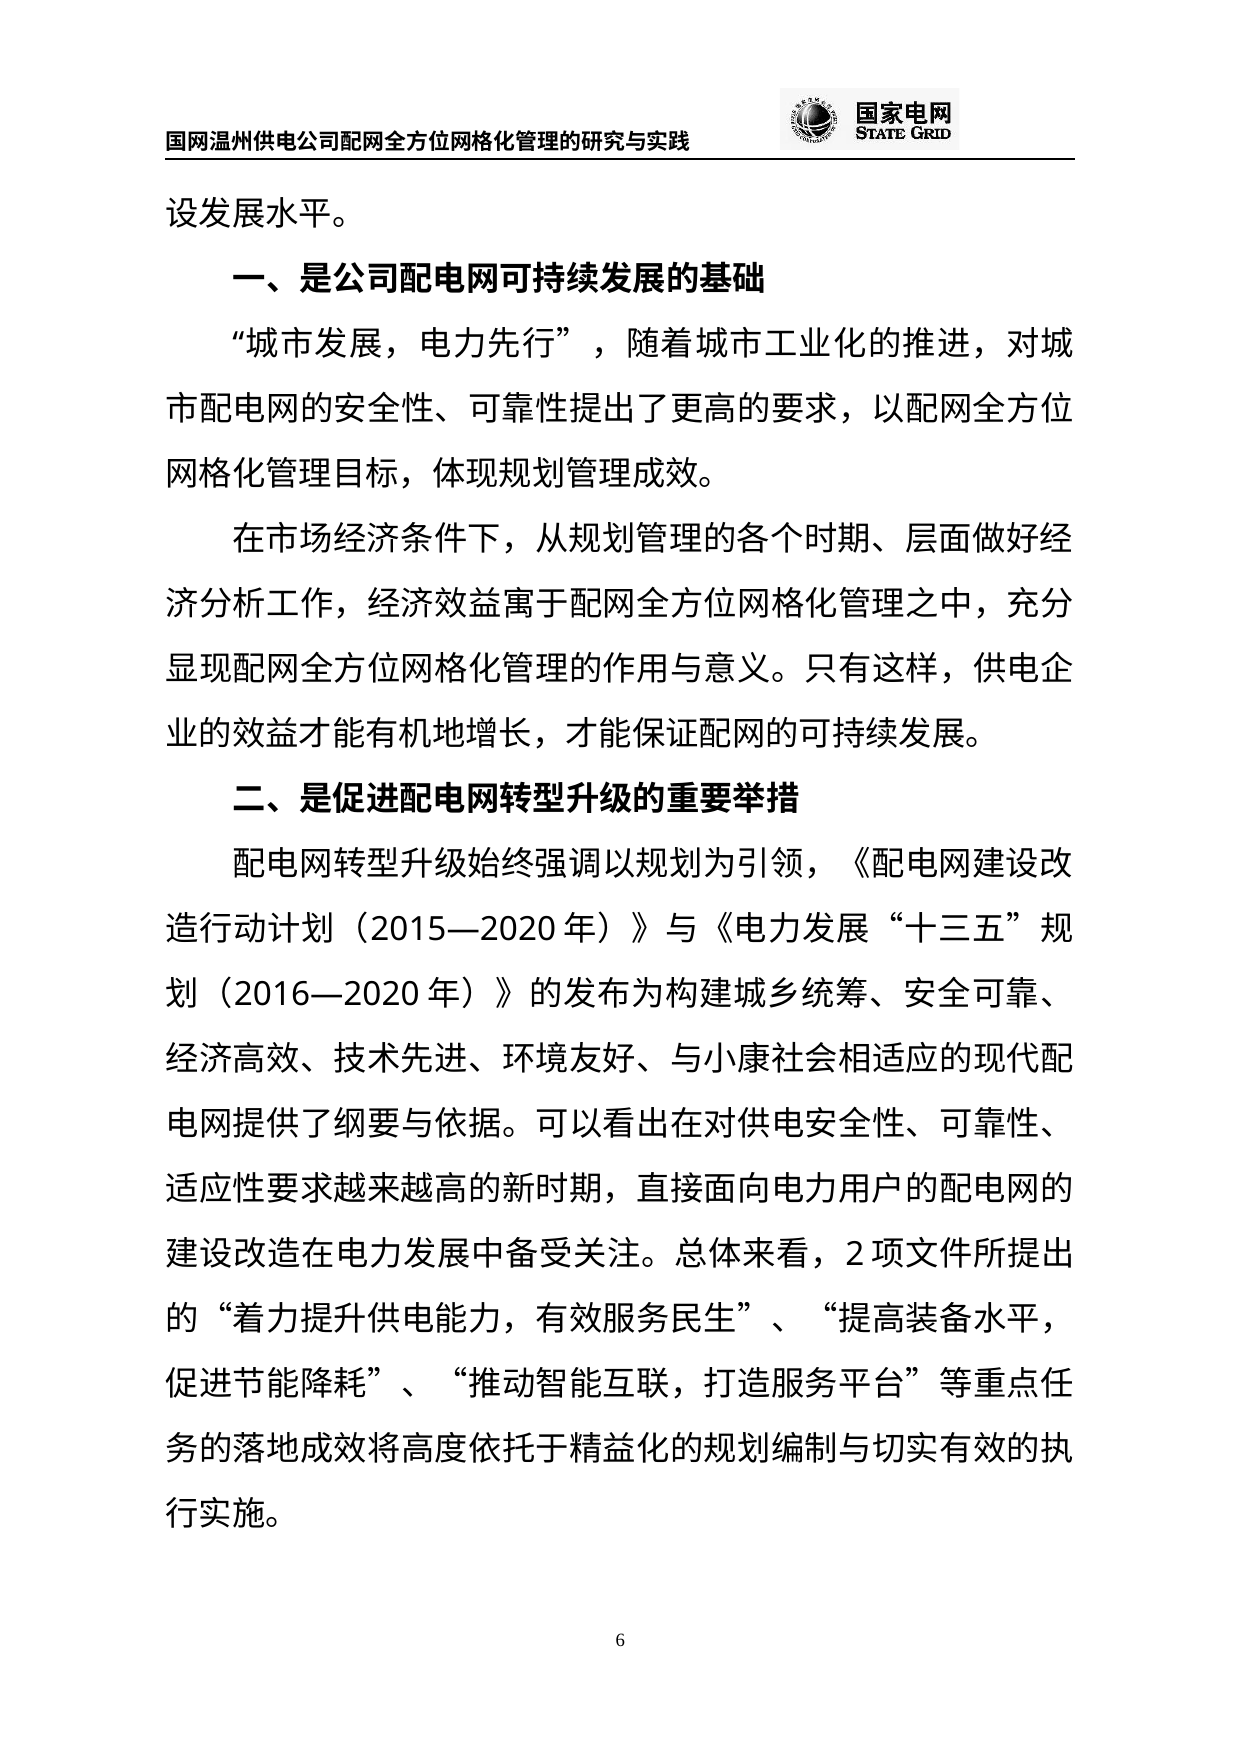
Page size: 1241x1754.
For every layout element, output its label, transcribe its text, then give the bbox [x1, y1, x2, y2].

text 配电网转型升级始终强调以规划为引领，《配电网建设改造行动计划（2015—2020年）》与《电力发展“十三五”规划（2016—2020年）》的发布为构建城乡统筹、安全可靠、经济高效、技术先进、环境友好、与小康社会相适应的现代配电网提供了纲要与依据。可以看出在对供电安全性、可靠性、适应性要求越来越高的新时期，直接面向电力用户的配电网的建设改造在电力发展中备受关注。总体来看，2项文件所提出的“着力提升供电能力，有效服务民生”、“提高装备水平，促进节能降耗”、“推动智能互联，打造服务平台”等重点任务的落地成效将高度依托于精益化的规划编制与切实有效的执行实施。 [165, 828, 1075, 1543]
picture [779, 88, 960, 150]
subtitle 二、是促进配电网转型升级的重要举措 [165, 763, 1075, 828]
text 在市场经济条件下，从规划管理的各个时期、层面做好经济分析工作，经济效益寓于配网全方位网格化管理之中，充分显现配网全方位网格化管理的作用与意义。只有这样，供电企业的效益才能有机地增长，才能保证配网的可持续发展。 [165, 503, 1075, 763]
subtitle 一、是公司配电网可持续发展的基础 [165, 243, 1075, 308]
text “城市发展，电力先行”，随着城市工业化的推进，对城市配电网的安全性、可靠性提出了更高的要求，以配网全方位网格化管理目标，体现规划管理成效。 [165, 308, 1075, 503]
